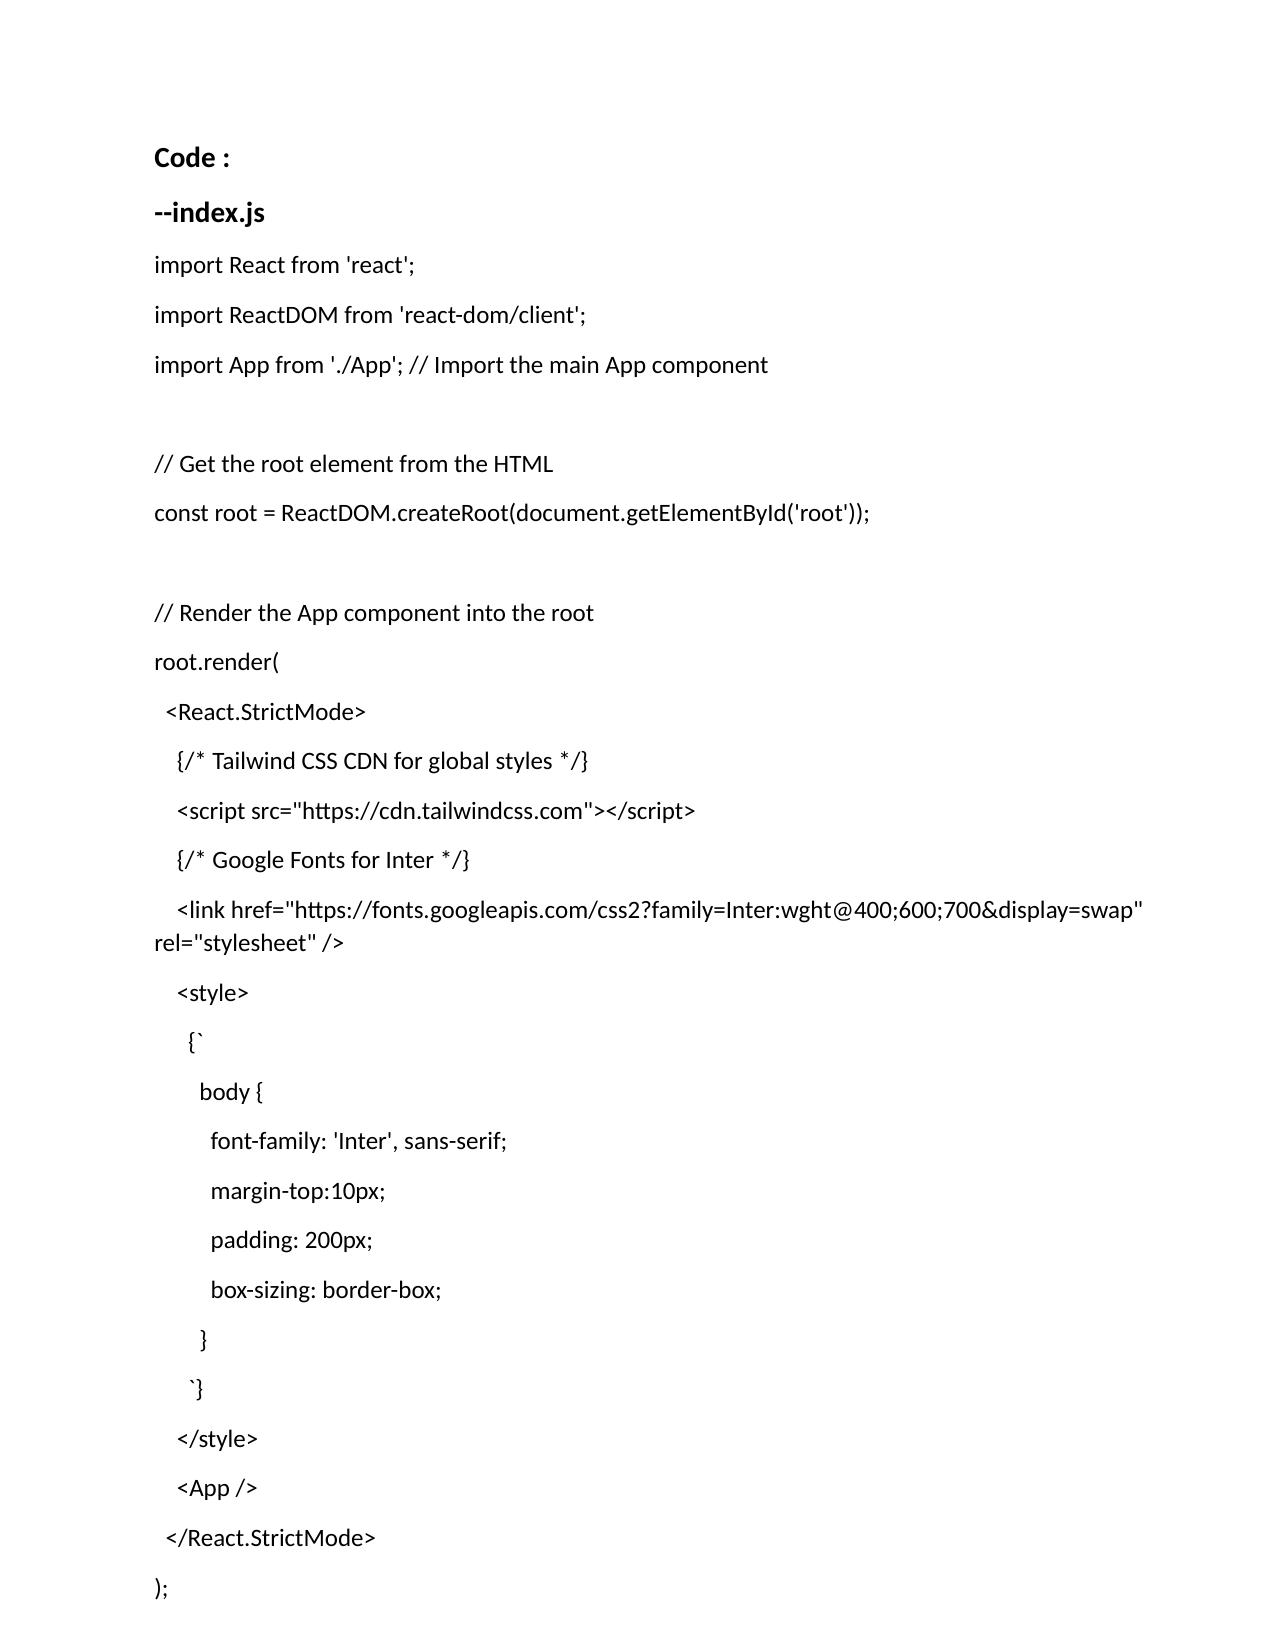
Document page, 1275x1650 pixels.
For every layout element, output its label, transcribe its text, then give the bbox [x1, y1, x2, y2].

text <script src="https://cdn.tailwindcss.com"></script> [154, 795, 1193, 826]
text <React.StrictMode> [154, 696, 1193, 726]
text font-family: 'Inter', sans-serif; [154, 1125, 1193, 1156]
text } [154, 1324, 1193, 1354]
text </style> [154, 1423, 1193, 1453]
text root.render( [154, 646, 1193, 677]
text import React from 'react'; [154, 249, 1193, 280]
text <link href="https://fonts.googleapis.com/css2?family=Inter:wght@400;600;700&display=swap" rel="stylesheet" /> [154, 894, 1193, 958]
text body { [154, 1076, 1193, 1106]
text const root = ReactDOM.createRoot(document.getElementById('root')); [154, 497, 1193, 528]
text --index.js [154, 194, 1193, 230]
text // Render the App component into the root [154, 597, 1193, 627]
text // Get the root element from the HTML [154, 448, 1193, 478]
text {/* Tailwind CSS CDN for global styles */} [154, 745, 1193, 776]
text Code : [154, 139, 1193, 175]
text <App /> [154, 1472, 1193, 1503]
text padding: 200px; [154, 1224, 1193, 1255]
text margin-top:10px; [154, 1175, 1193, 1206]
text import ReactDOM from 'react-dom/client'; [154, 299, 1193, 330]
text {/* Google Fonts for Inter */} [154, 844, 1193, 875]
text {` [154, 1026, 1193, 1057]
text </React.StrictMode> [154, 1522, 1193, 1553]
text `} [154, 1373, 1193, 1404]
text <style> [154, 977, 1193, 1007]
text box-sizing: border-box; [154, 1274, 1193, 1305]
text import App from './App'; // Import the main App component [154, 349, 1193, 379]
text ); [154, 1572, 1193, 1602]
